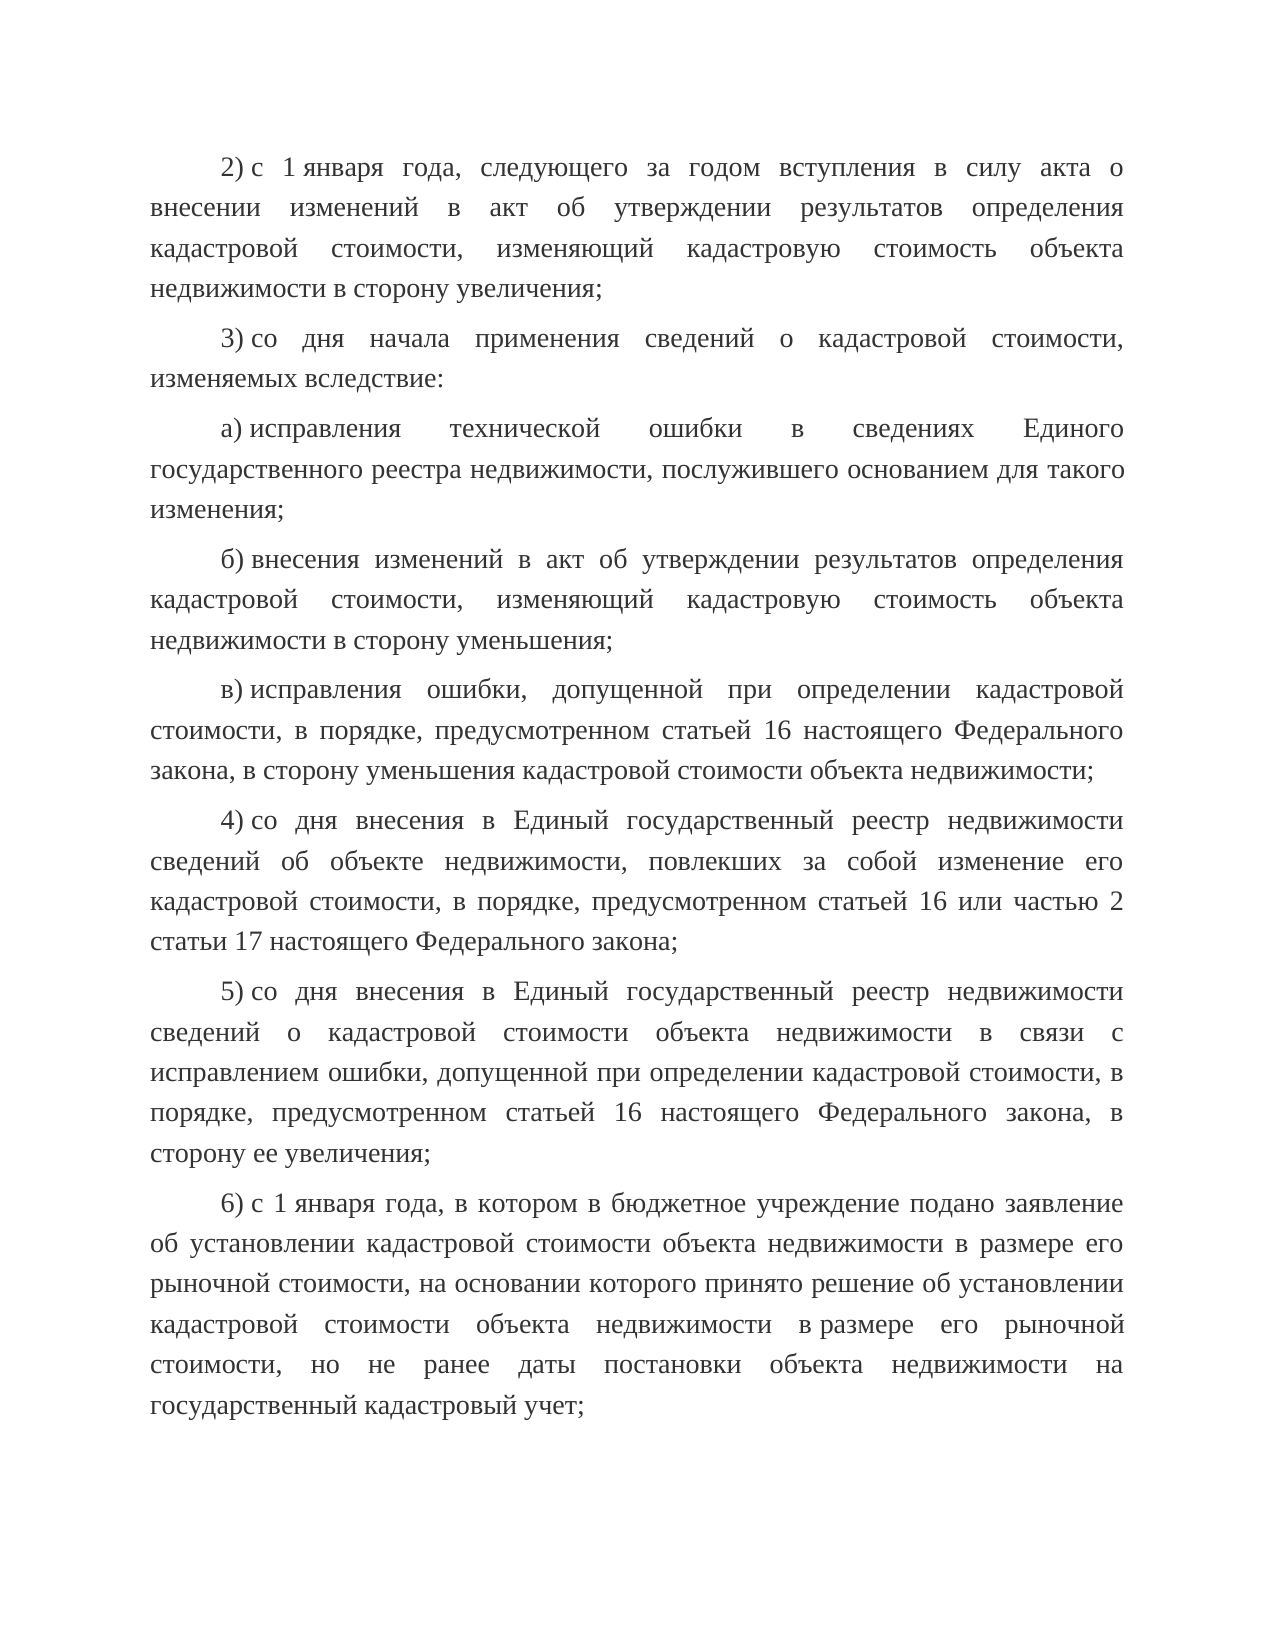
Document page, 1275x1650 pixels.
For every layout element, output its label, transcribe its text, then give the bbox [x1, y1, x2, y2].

text б) внесения изменений в акт об утверждении результатов определения кадастровой стоимости, изменяющий кадастровую стоимость объекта недвижимости в сторону уменьшения; [150, 542, 1125, 655]
text 3) со дня начала применения сведений о кадастровой стоимости, изменяемых вследствие: [150, 321, 1125, 394]
text 4) со дня внесения в Единый государственный реестр недвижимости сведений об объекте недвижимости, повлекших за собой изменение его кадастровой стоимости, в порядке, предусмотренном статьей 16 или частью 2 статьи 17 настоящего Федерального закона; [150, 803, 1125, 957]
text 6) с 1 января года, в котором в бюджетное учреждение подано заявление об установлении кадастровой стоимости объекта недвижимости в размере его рыночной стоимости, на основании которого принято решение об установлении кадастровой стоимости объекта недвижимости в размере его рыночной стоимости, но не ранее даты постановки объекта недвижимости на государственный кадастровый учет; [150, 1186, 1125, 1420]
text в) исправления ошибки, допущенной при определении кадастровой стоимости, в порядке, предусмотренном статьей 16 настоящего Федерального закона, в сторону уменьшения кадастровой стоимости объекта недвижимости; [150, 672, 1125, 786]
text а) исправления технической ошибки в сведениях Единого государственного реестра недвижимости, послужившего основанием для такого изменения; [150, 411, 1125, 524]
text 5) со дня внесения в Единый государственный реестр недвижимости сведений о кадастровой стоимости объекта недвижимости в связи с исправлением ошибки, допущенной при определении кадастровой стоимости, в порядке, предусмотренном статьей 16 настоящего Федерального закона, в сторону ее увеличения; [150, 974, 1125, 1168]
text 2) с 1 января года, следующего за годом вступления в силу акта о внесении изменений в акт об утверждении результатов определения кадастровой стоимости, изменяющий кадастровую стоимость объекта недвижимости в сторону увеличения; [150, 150, 1125, 304]
